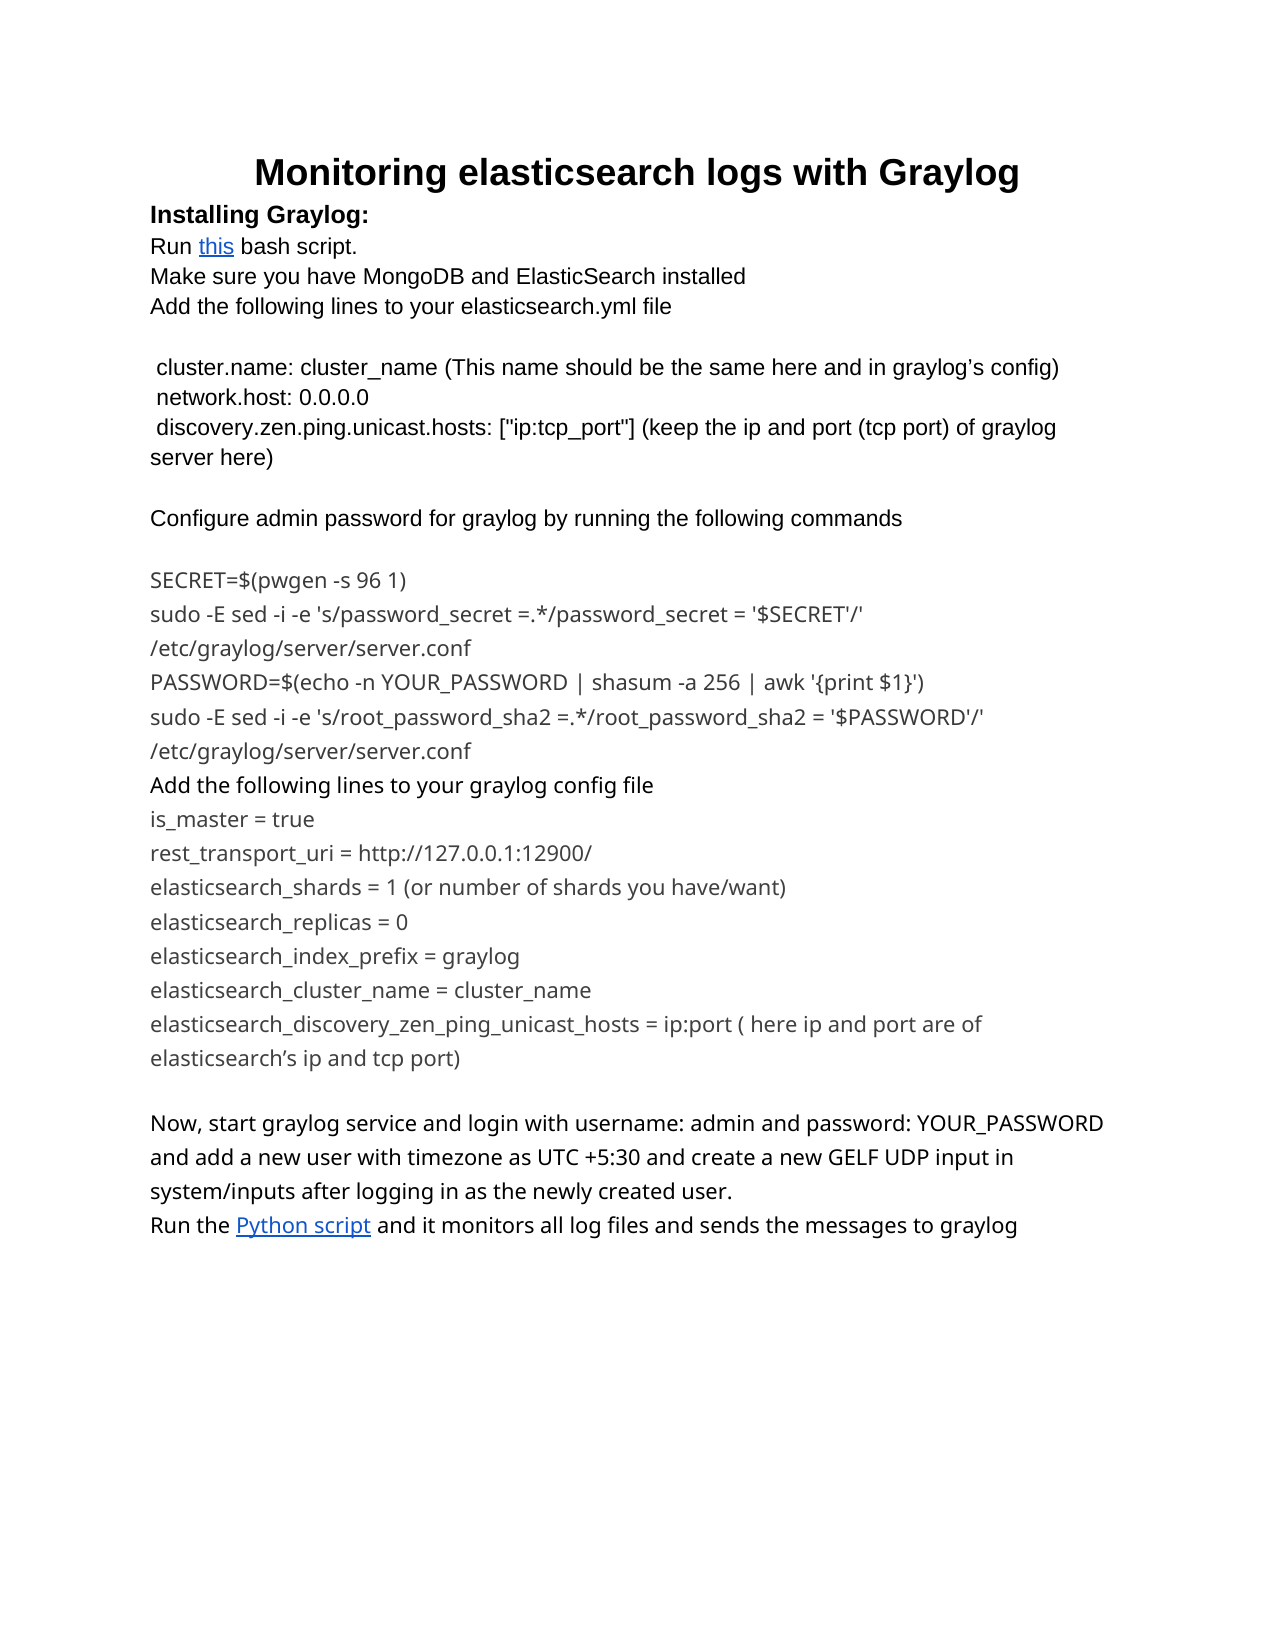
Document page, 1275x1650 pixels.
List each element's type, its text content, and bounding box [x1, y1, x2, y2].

text Run the Python script and it monitors all log files and sends the messages to graylog [150, 1210, 1125, 1240]
text cluster.name: cluster_name (This name should be the same here and in graylog’s config) [150, 353, 1125, 380]
text is_master = true [150, 804, 1125, 834]
text Make sure you have MongoDB and ElasticSearch installed [150, 263, 1125, 289]
text Add the following lines to your elasticsearch.yml file [150, 293, 1125, 319]
text discovery.zen.ping.unicast.hosts: ["ip:tcp_port"] (keep the ip and port (tcp port) of graylog server here) [150, 414, 1125, 470]
text Configure admin password for graylog by running the following commands [150, 504, 1125, 531]
text elasticsearch_index_prefix = graylog [150, 941, 1125, 971]
text Monitoring elasticsearch logs with Graylog [150, 150, 1125, 193]
text sudo -E sed -i -e 's/root_password_sha2 =.*/root_password_sha2 = '$PASSWORD'/' /etc/graylog/server/server.conf [150, 702, 1125, 766]
text Add the following lines to your graylog config file [150, 770, 1125, 800]
text Now, start graylog service and login with username: admin and password: YOUR_PASSWORD and add a new user with timezone as UTC +5:30 and create a new GELF UDP input in system/inputs after logging in as the newly created user. [150, 1108, 1125, 1206]
text elasticsearch_replicas = 0 [150, 907, 1125, 936]
text SECRET=$(pwgen -s 96 1) [150, 565, 1125, 595]
text Run this bash script. [150, 233, 1125, 259]
text rest_transport_uri = http://127.0.0.1:12900/ [150, 838, 1125, 868]
text PASSWORD=$(echo -n YOUR_PASSWORD | shasum -a 256 | awk '{print $1}') [150, 667, 1125, 697]
text elasticsearch_cluster_name = cluster_name [150, 975, 1125, 1005]
text elasticsearch_shards = 1 (or number of shards you have/want) [150, 872, 1125, 902]
text elasticsearch_discovery_zen_ping_unicast_hosts = ip:port ( here ip and port are of elasticsearch’s ip and tcp port) [150, 1009, 1125, 1073]
text network.host: 0.0.0.0 [150, 384, 1125, 410]
text Installing Graylog: [150, 199, 1125, 228]
text sudo -E sed -i -e 's/password_secret =.*/password_secret = '$SECRET'/' /etc/graylog/server/server.conf [150, 599, 1125, 663]
